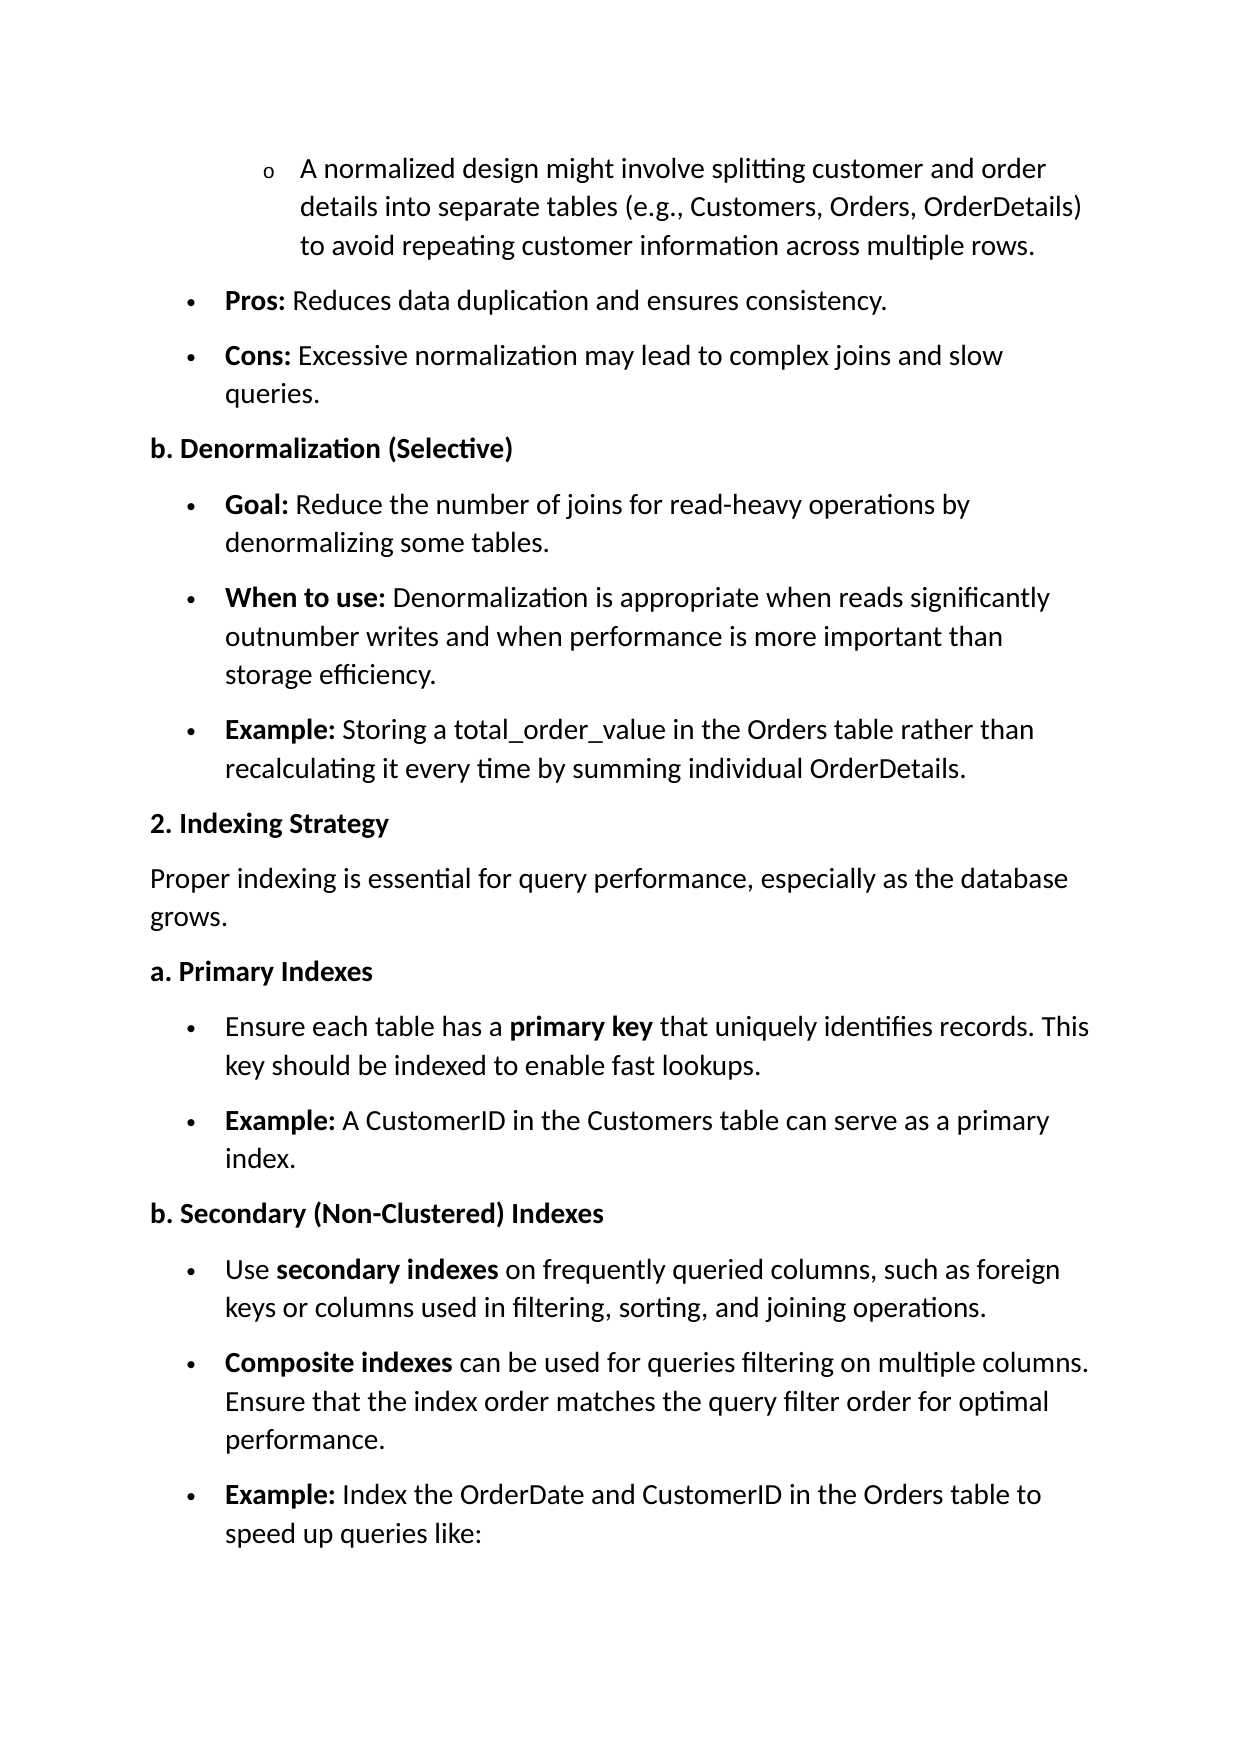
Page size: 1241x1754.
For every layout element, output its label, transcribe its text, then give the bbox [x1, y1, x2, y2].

list Example: Index the OrderDate and CustomerID in the Orders table to speed up queries like: [187, 1476, 1090, 1550]
text b. Secondary (Non-Clustered) Indexes [150, 1196, 1090, 1231]
list Ensure each table has a primary key that uniquely identifies records. This key should be indexed to enable fast lookups. [187, 1008, 1090, 1083]
text b. Denormalization (Selective) [150, 431, 1090, 466]
list A normalized design might involve splitting customer and order details into separate tables (e.g., Customers, Orders, OrderDetails) to avoid repeating customer information across multiple rows. [262, 150, 1090, 262]
list Goal: Reduce the number of joins for read-heavy operations by denormalizing some tables. [187, 486, 1090, 560]
list Pros: Reduces data duplication and ensures consistency. [187, 282, 1090, 318]
text Proper indexing is essential for query performance, especially as the database grows. [150, 860, 1090, 934]
list Use secondary indexes on frequently queried columns, such as foreign keys or columns used in filtering, sorting, and joining operations. [187, 1251, 1090, 1325]
list Composite indexes can be used for queries filtering on multiple columns. Ensure that the index order matches the query filter order for optimal performance. [187, 1344, 1090, 1457]
list Example: A CustomerID in the Customers table can serve as a primary index. [187, 1102, 1090, 1176]
list When to use: Denormalization is appropriate when reads significantly outnumber writes and when performance is more important than storage efficiency. [187, 579, 1090, 692]
text a. Primary Indexes [150, 953, 1090, 989]
text 2. Indexing Strategy [150, 805, 1090, 840]
list Example: Storing a total_order_value in the Orders table rather than recalculating it every time by summing individual OrderDetails. [187, 711, 1090, 785]
list Cons: Excessive normalization may lead to complex joins and slow queries. [187, 337, 1090, 411]
